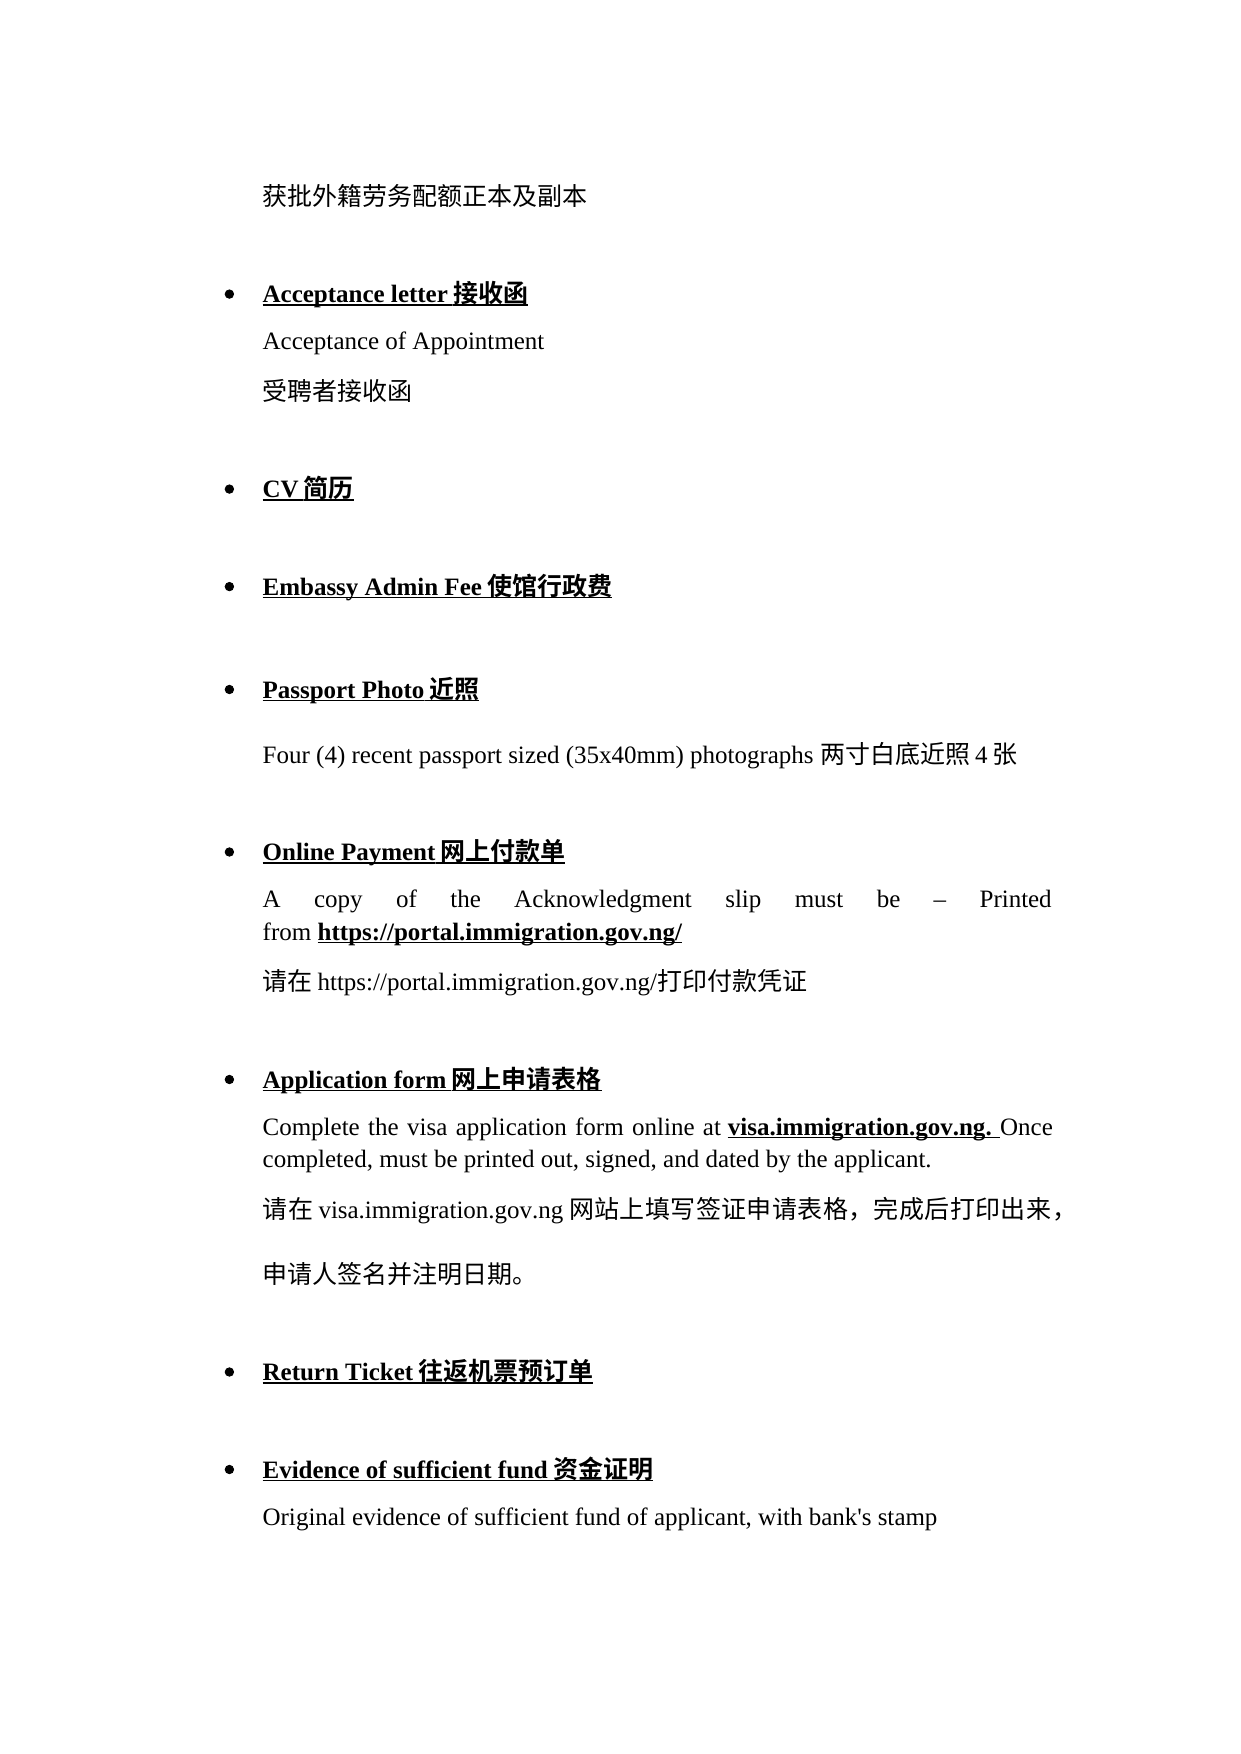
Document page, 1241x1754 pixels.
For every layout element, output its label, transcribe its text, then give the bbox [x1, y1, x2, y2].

list Online Payment网上付款单 [225, 817, 1053, 882]
list 受聘者接收函 [262, 357, 1053, 422]
list Application form网上申请表格 [225, 1045, 1053, 1110]
list CV简历 [225, 454, 1053, 519]
text A copy of the Acknowledgment slip must be – Printed from https://portal.immigration.gov.ng/ [262, 882, 1053, 947]
list Passport Photo近照 [225, 655, 1053, 720]
list Acceptance letter接收函 [225, 259, 1053, 324]
text Complete the visa application form online at visa.immigration.gov.ng. Once completed, must be printed out, signed, and dated by the applicant. [262, 1110, 1053, 1175]
list 请在visa.immigration.gov.ng网站上填写签证申请表格，完成后打印出来，申请人签名并注明日期。 [262, 1175, 1053, 1305]
list Embassy Admin Fee使馆行政费 [225, 552, 1053, 617]
text Original evidence of sufficient fund of applicant, with bank's stamp [187, 1500, 1053, 1532]
list Four (4) recent passport sized (35x40mm) photographs 两寸白底近照4张 [262, 720, 1053, 785]
text 请在https://portal.immigration.gov.ng/打印付款凭证 [262, 947, 1053, 1012]
list 获批外籍劳务配额正本及副本 [262, 162, 1053, 227]
list Return Ticket往返机票预订单 [225, 1337, 1053, 1402]
list Acceptance of Appointment [262, 324, 1053, 357]
list Evidence of sufficient fund资金证明 [225, 1435, 1053, 1500]
